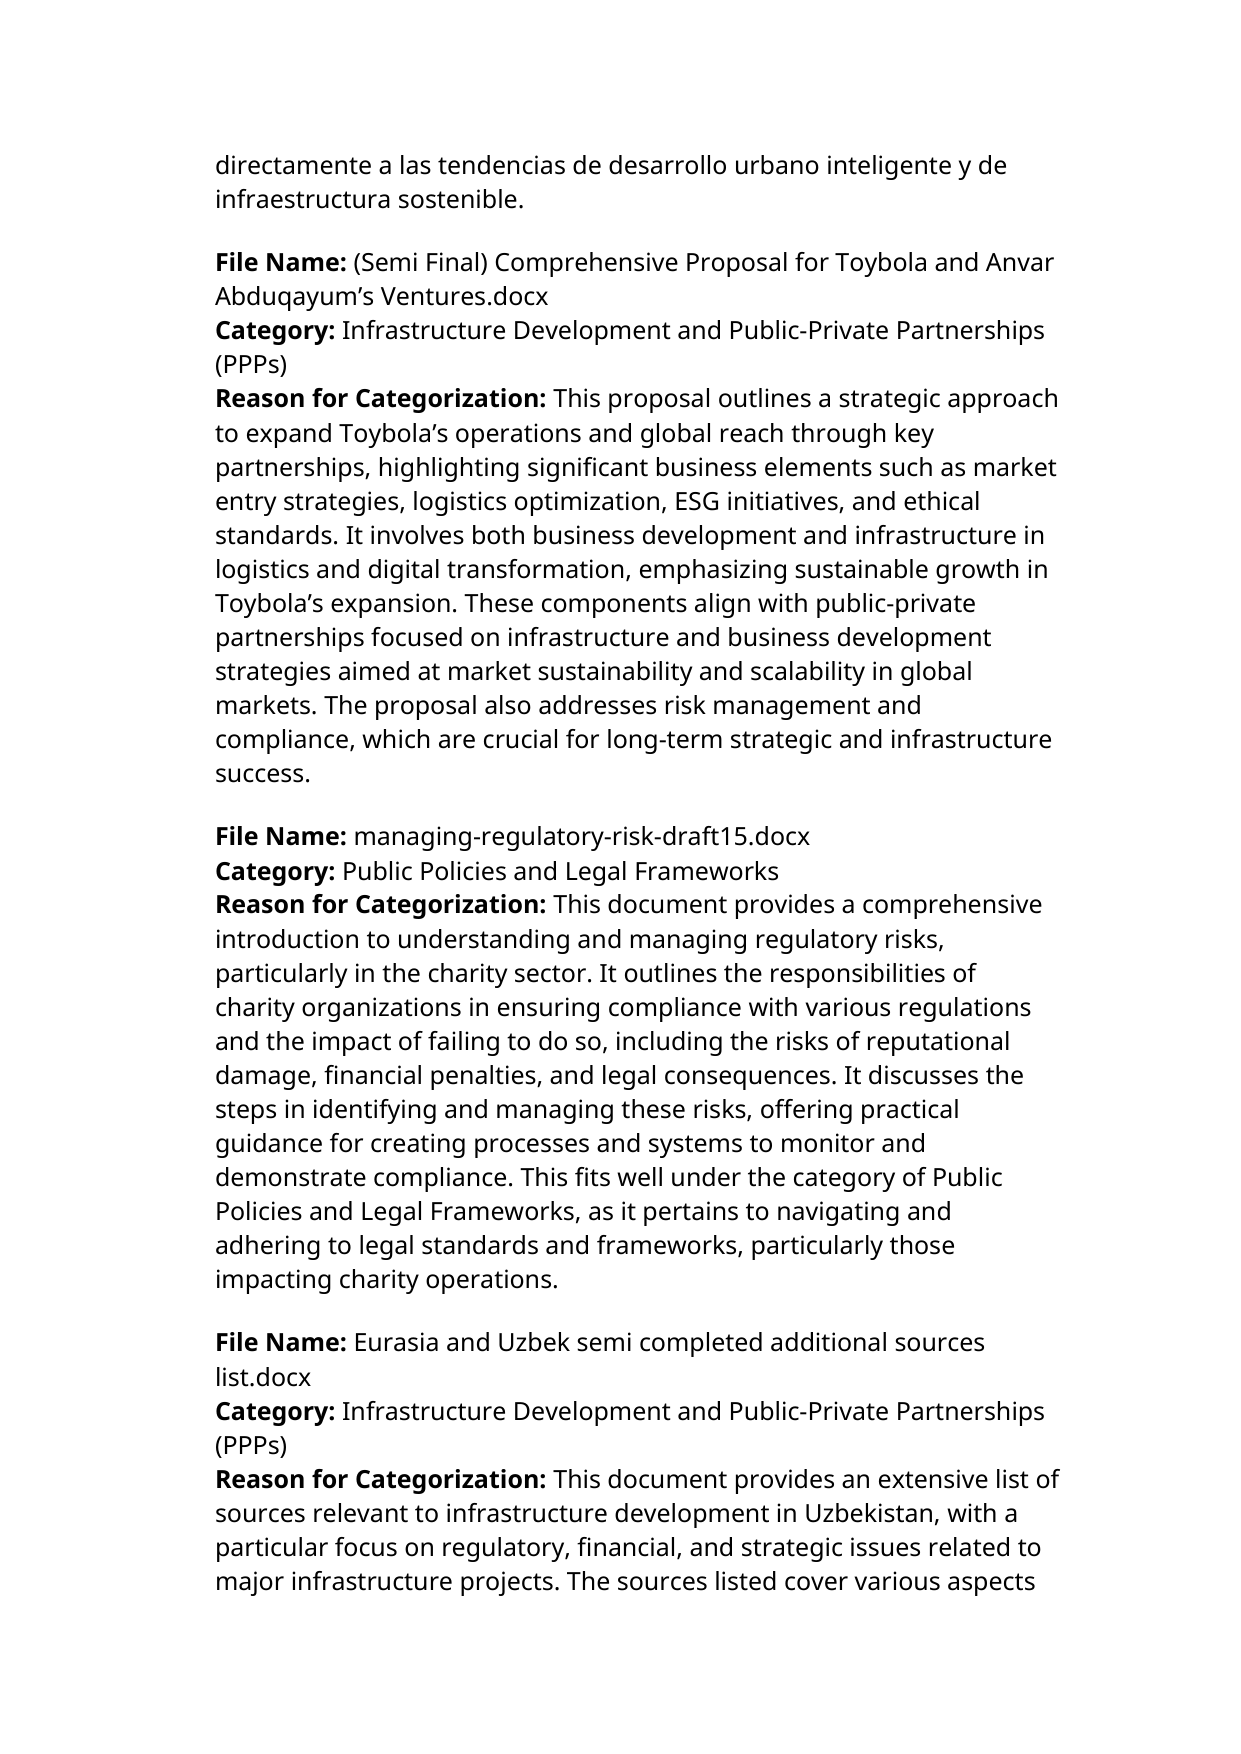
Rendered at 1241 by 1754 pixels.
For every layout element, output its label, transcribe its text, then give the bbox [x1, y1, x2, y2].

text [215, 148, 1063, 216]
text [215, 1325, 1063, 1598]
text File Name: managing-regulatory-risk-draft15.docx Category: Public Policies and Legal Frameworks Reason for Categorization: This document provides a comprehensive introduction to understanding and managing regulatory risks, particularly in the charity sector. It outlines the responsibilities of charity organizations in ensuring compliance with various regulations and the impact of failing to do so, including the risks of reputational damage, financial penalties, and legal consequences. It discusses the steps in identifying and managing these risks, offering practical guidance for creating processes and systems to monitor and demonstrate compliance. This fits well under the category of Public Policies and Legal Frameworks, as it pertains to navigating and adhering to legal standards and frameworks, particularly those impacting charity operations. [215, 819, 1063, 1296]
text File Name: (Semi Final) Comprehensive Proposal for Toybola and Anvar Abduqayum’s Ventures.docx Category: Infrastructure Development and Public-Private Partnerships (PPPs) Reason for Categorization: This proposal outlines a strategic approach to expand Toybola’s operations and global reach through key partnerships, highlighting significant business elements such as market entry strategies, logistics optimization, ESG initiatives, and ethical standards. It involves both business development and infrastructure in logistics and digital transformation, emphasizing sustainable growth in Toybola’s expansion. These components align with public-private partnerships focused on infrastructure and business development strategies aimed at market sustainability and scalability in global markets. The proposal also addresses risk management and compliance, which are crucial for long-term strategic and infrastructure success. [215, 245, 1063, 790]
